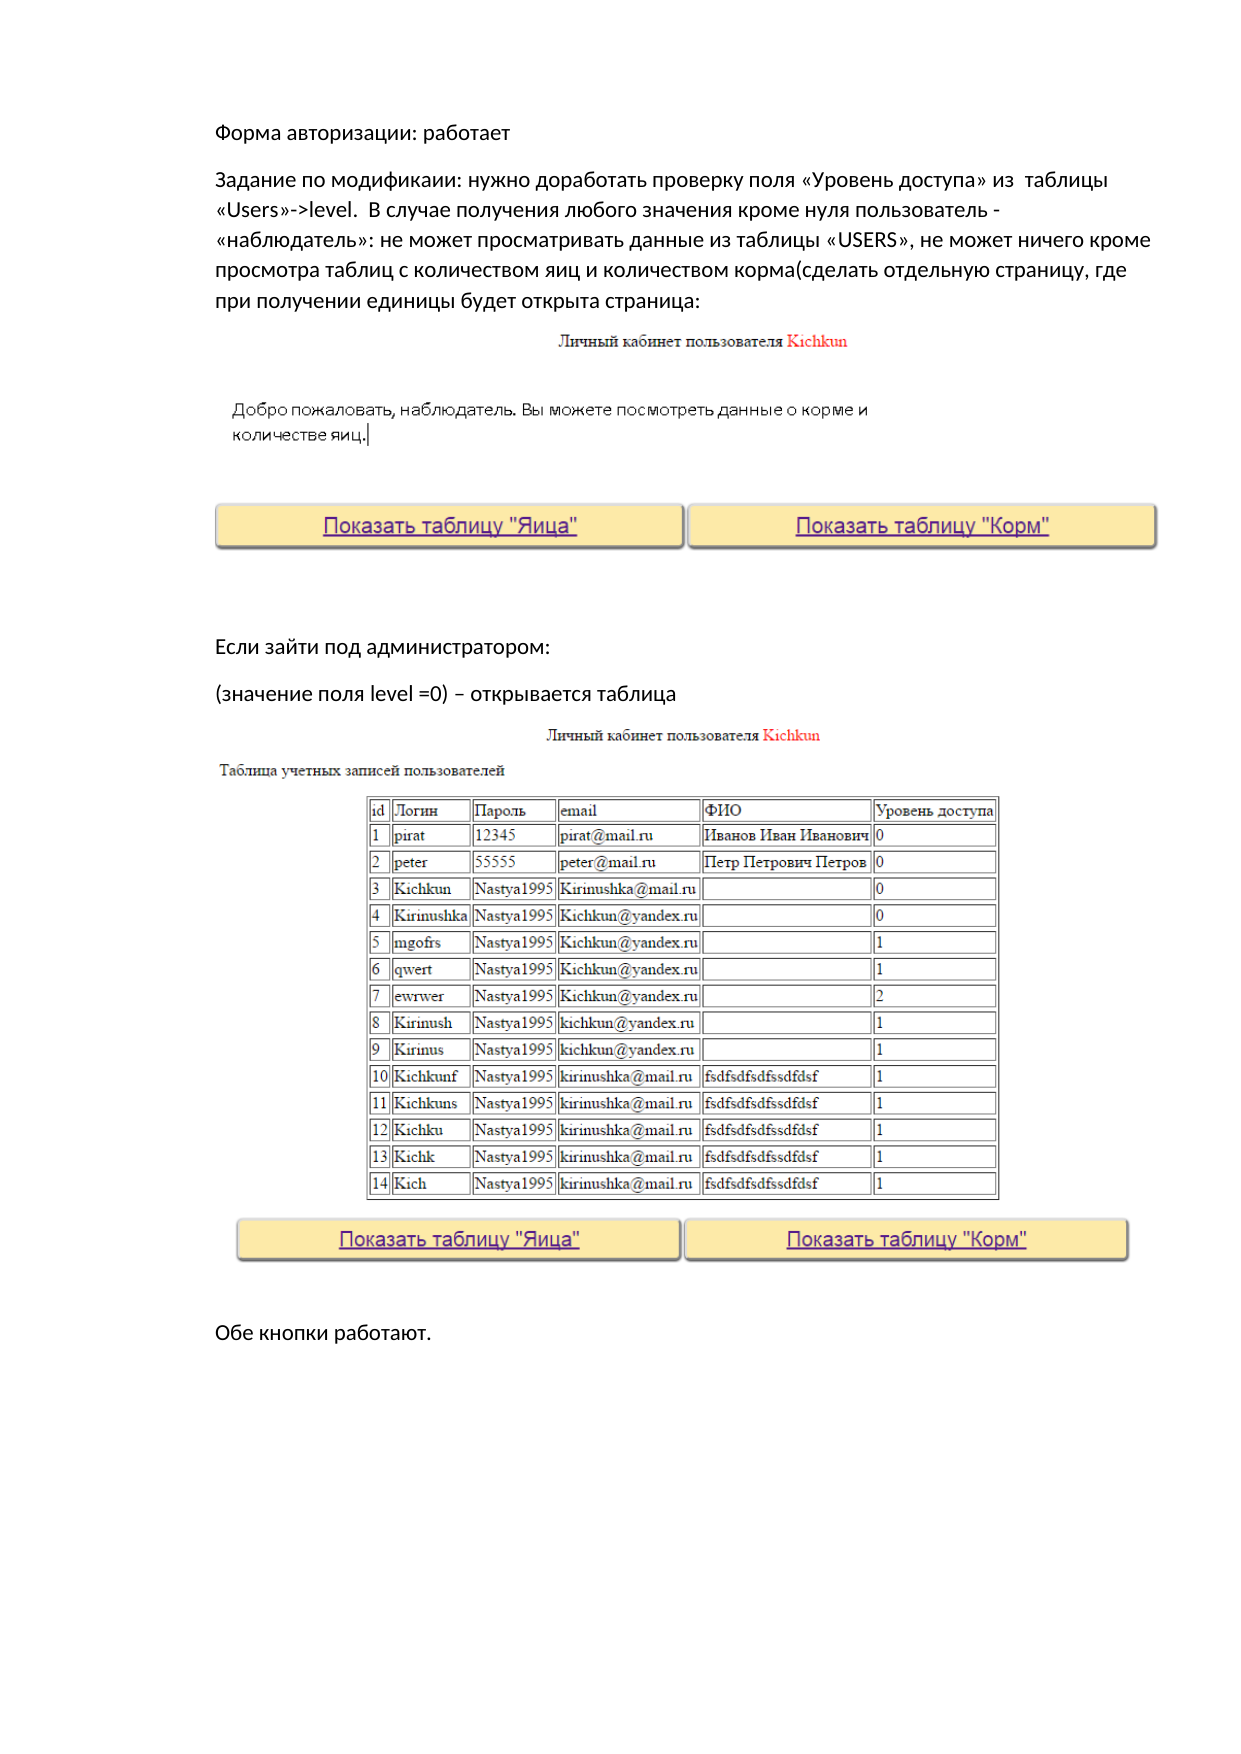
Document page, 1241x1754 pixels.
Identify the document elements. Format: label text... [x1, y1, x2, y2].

picture [214, 725, 1190, 1300]
text (значение поля level =0) – открывается таблица [215, 679, 1152, 707]
text Задание по модификаии: нужно доработать проверку поля «Уровень доступа» из таблицы «Users»->level. В случае получения любого значения кроме нуля пользователь - «наблюдатель»: не может просматривать данные из таблицы «USERS», не может ничего кроме просмотра таблиц с количеством яиц и количеством корма(сделать отдельную страницу, где при получении единицы будет открыта страница: [215, 165, 1152, 316]
text Обе кнопки работают. [215, 1318, 1152, 1347]
picture [214, 316, 1189, 613]
text Если зайти под администратором: [215, 632, 1152, 660]
text Форма авторизации: работает [215, 118, 1152, 146]
